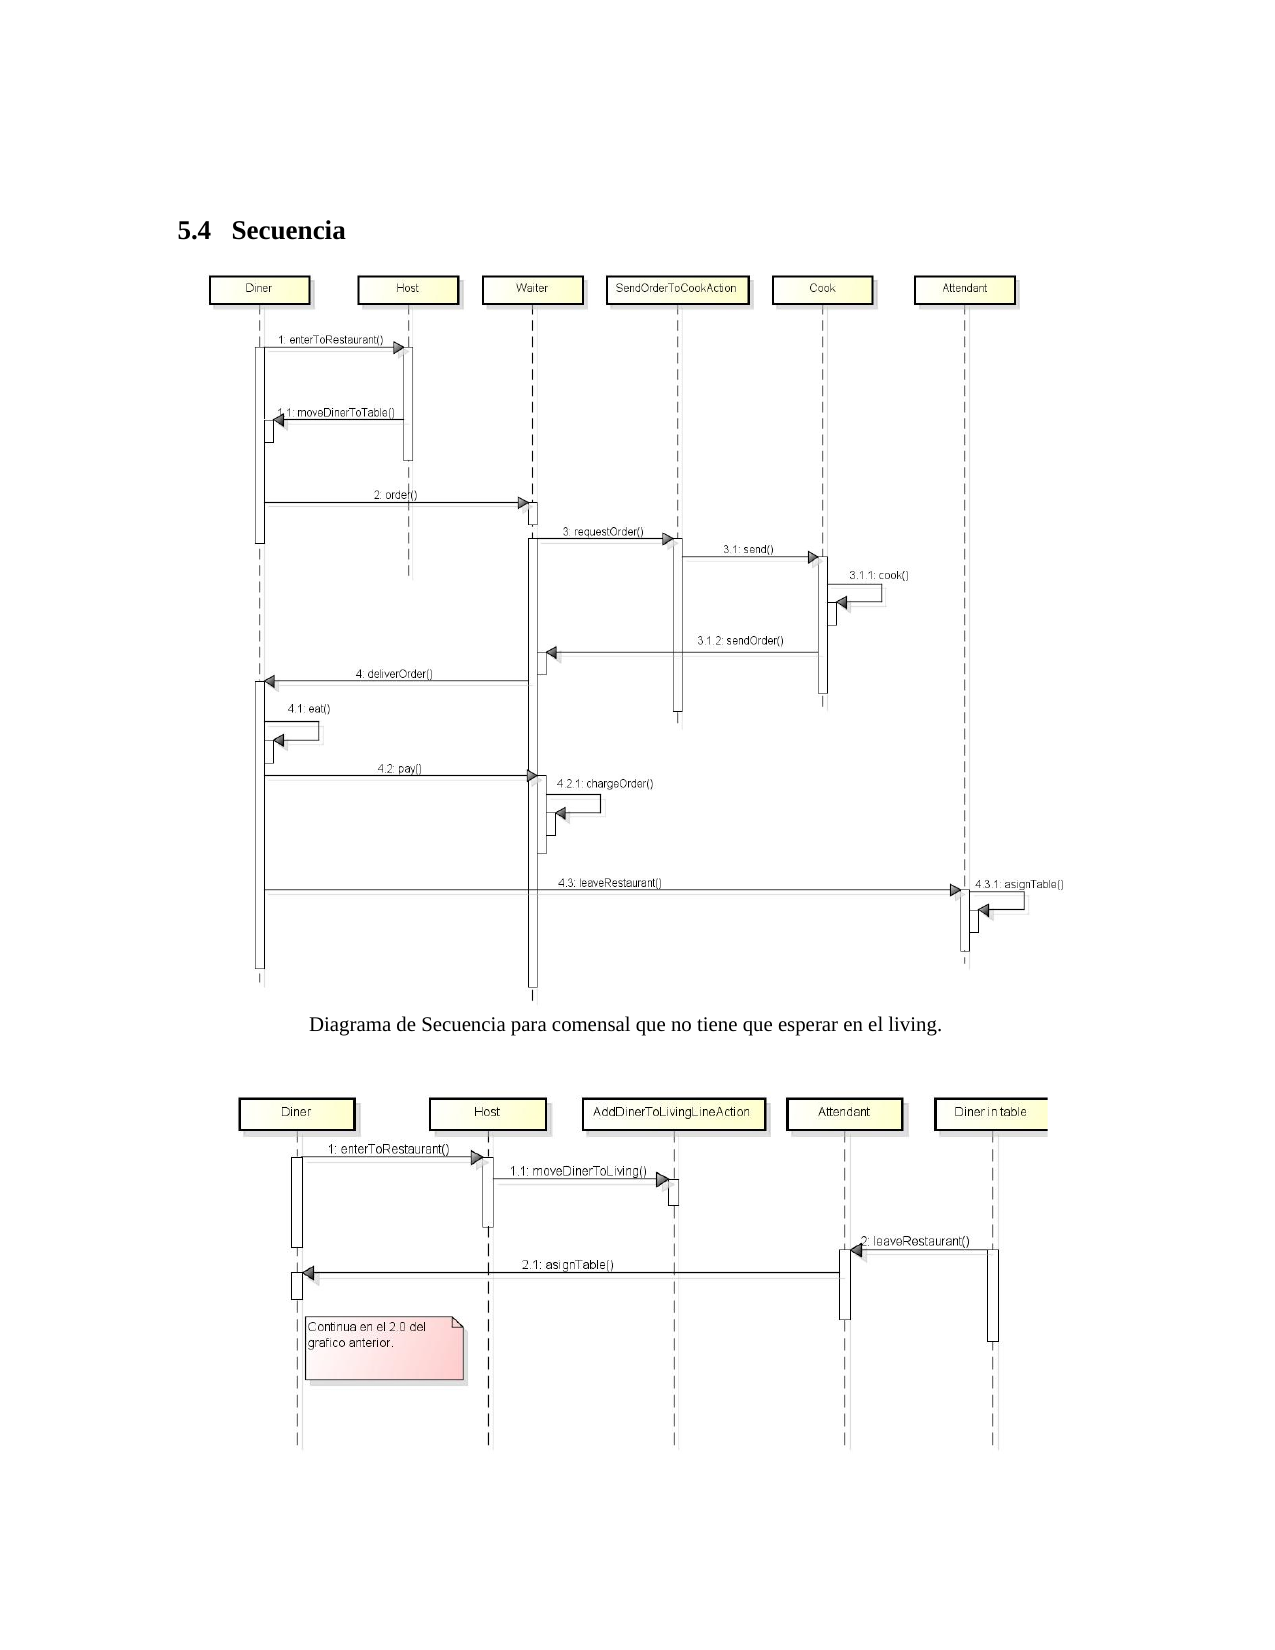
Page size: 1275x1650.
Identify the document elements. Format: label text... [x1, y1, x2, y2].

picture [200, 270, 1075, 1013]
text 5.4 Secuencia [153, 214, 1098, 245]
picture [227, 1090, 1048, 1483]
